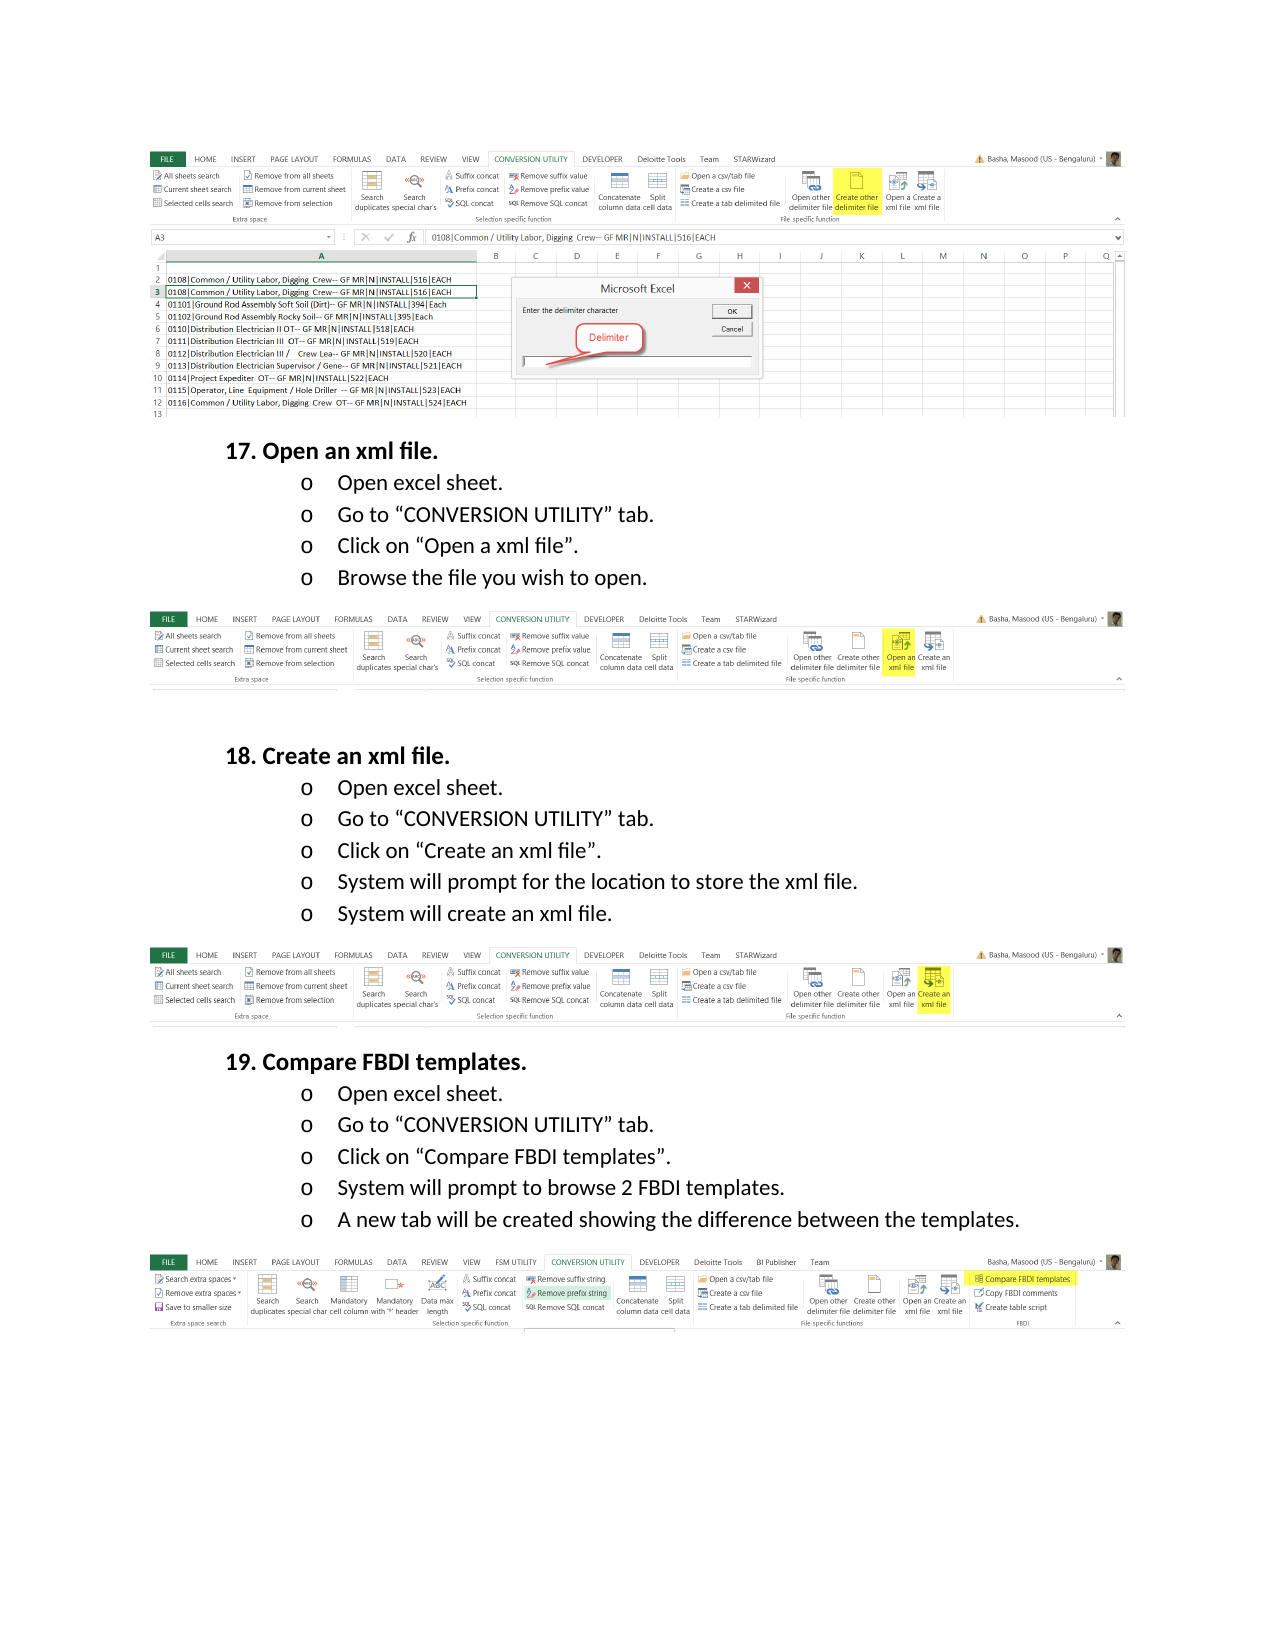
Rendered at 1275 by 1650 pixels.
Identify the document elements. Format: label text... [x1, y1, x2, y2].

picture [150, 150, 1125, 417]
list Go to “CONVERSION UTILITY” tab. [300, 804, 1125, 834]
list Compare FBDI templates. [225, 1046, 1125, 1077]
list Open an xml file. [225, 435, 1125, 466]
list Open excel sheet. [300, 773, 1125, 802]
list Browse the file you wish to open. [300, 563, 1125, 592]
list Go to “CONVERSION UTILITY” tab. [300, 500, 1125, 529]
list A new tab will be created showing the difference between the templates. [300, 1205, 1125, 1234]
list System will prompt to browse 2 FBDI templates. [300, 1173, 1125, 1203]
list Go to “CONVERSION UTILITY” tab. [300, 1111, 1125, 1140]
picture [150, 610, 1125, 691]
list System will create an xml file. [300, 899, 1125, 928]
picture [150, 1253, 1125, 1332]
list Click on “Open a xml file”. [300, 531, 1125, 560]
list Create an xml file. [225, 740, 1125, 771]
list System will prompt for the location to store the xml file. [300, 867, 1125, 897]
list Click on “Create an xml file”. [300, 836, 1125, 865]
picture [150, 947, 1125, 1028]
list Click on “Compare FBDI templates”. [300, 1142, 1125, 1171]
list Open excel sheet. [300, 1079, 1125, 1108]
list Open excel sheet. [300, 468, 1125, 497]
